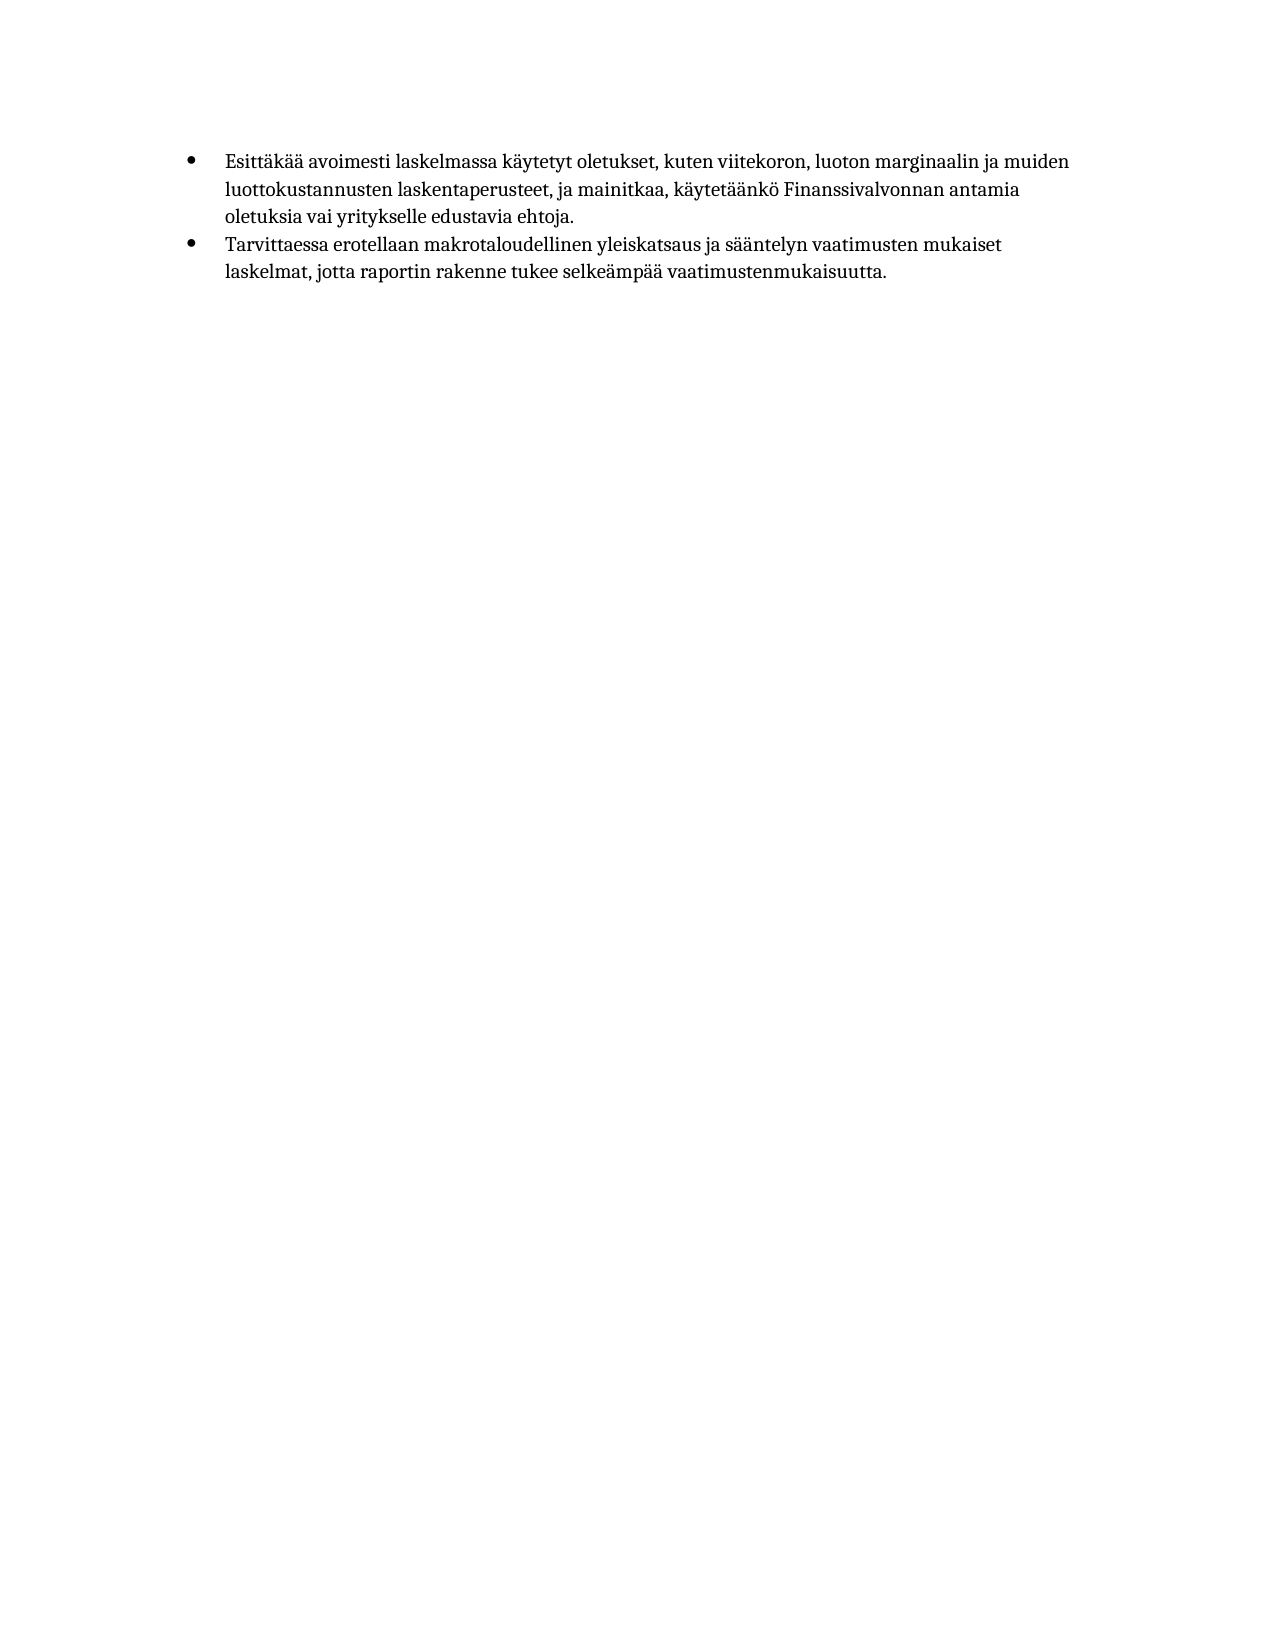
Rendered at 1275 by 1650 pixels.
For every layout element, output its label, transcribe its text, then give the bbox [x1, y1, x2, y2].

list Esittäkää avoimesti laskelmassa käytetyt oletukset, kuten viitekoron, luoton marginaalin ja muiden luottokustannusten laskentaperusteet, ja mainitkaa, käytetäänkö Finanssivalvonnan antamia oletuksia vai yritykselle edustavia ehtoja. [187, 150, 1087, 229]
list Tarvittaessa erotellaan makrotaloudellinen yleiskatsaus ja sääntelyn vaatimusten mukaiset laskelmat, jotta raportin rakenne tukee selkeämpää vaatimustenmukaisuutta. [187, 232, 1087, 284]
